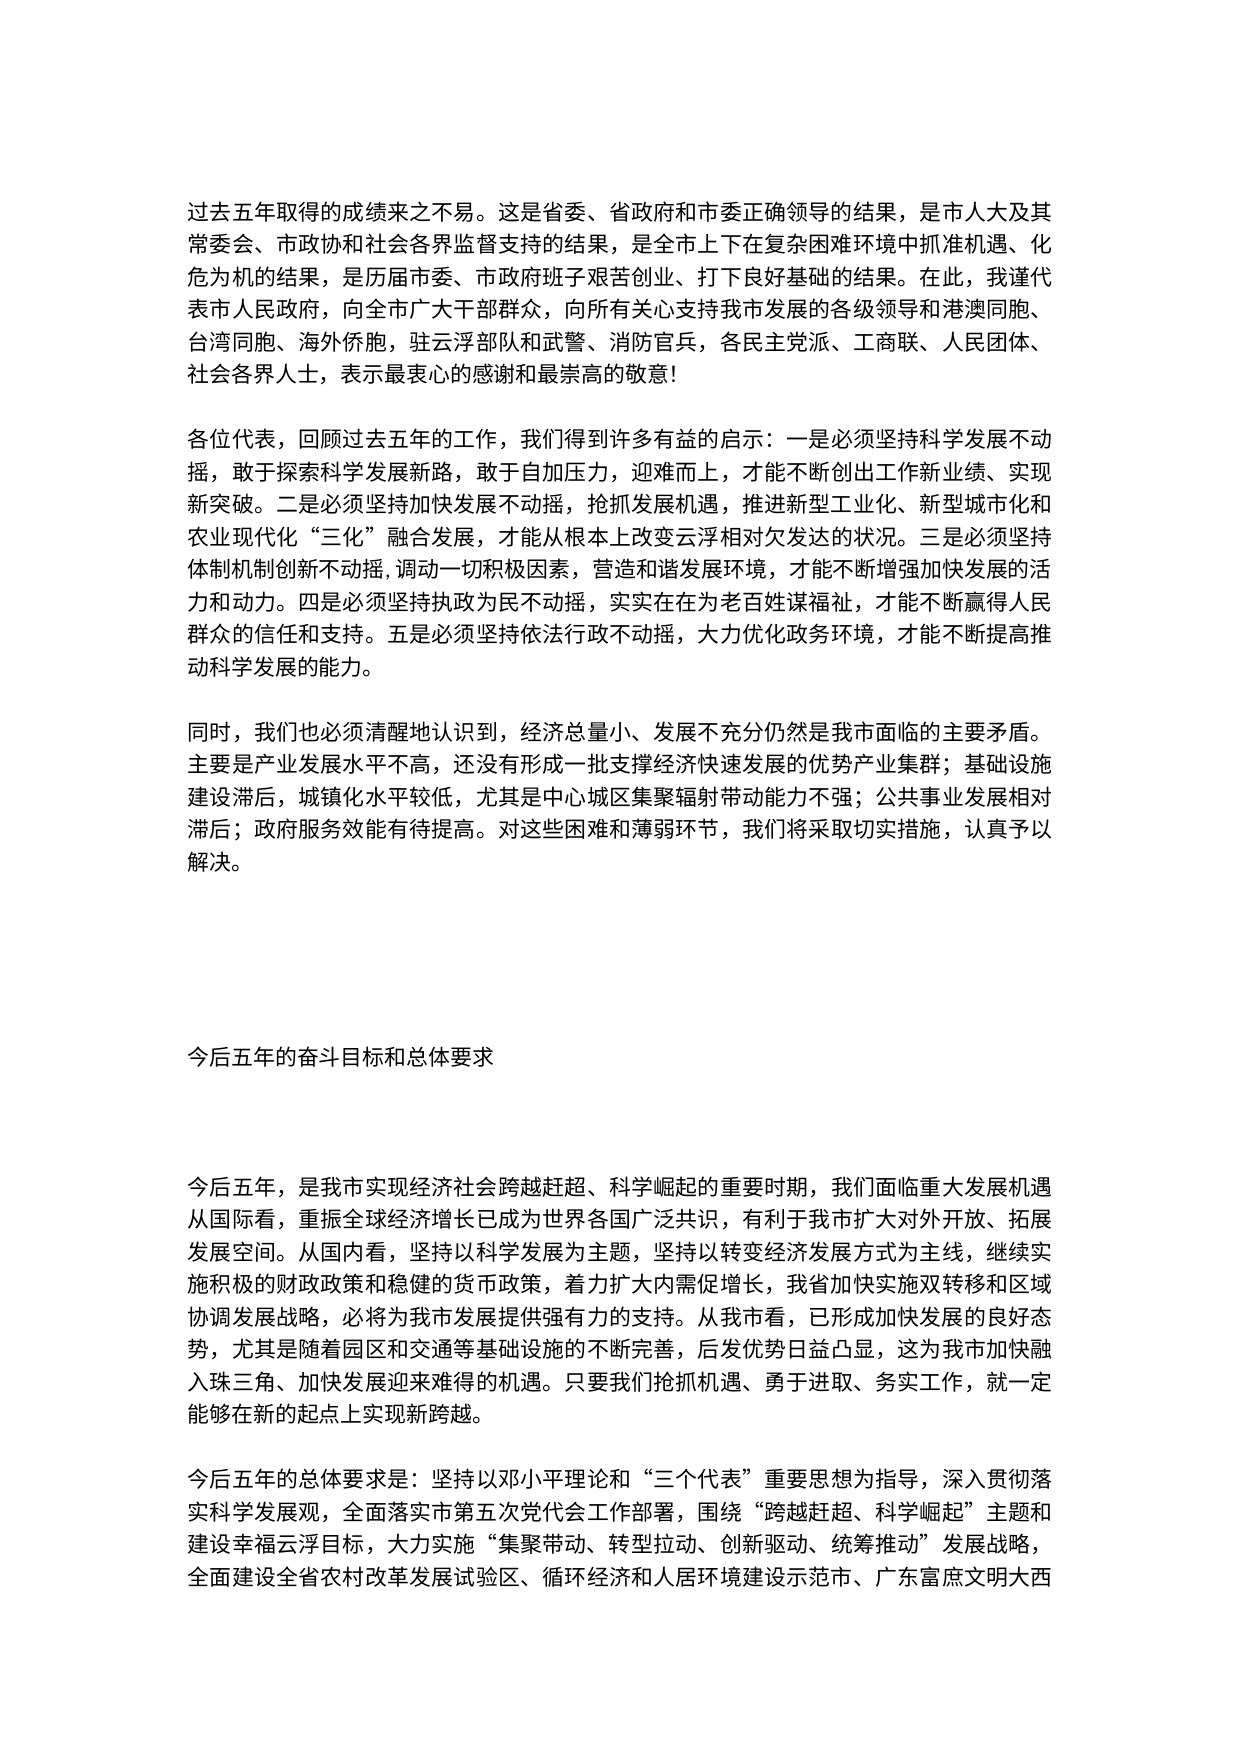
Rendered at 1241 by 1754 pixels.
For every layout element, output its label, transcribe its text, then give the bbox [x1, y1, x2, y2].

text 各位代表，回顾过去五年的工作，我们得到许多有益的启示：一是必须坚持科学发展不动摇，敢于探索科学发展新路，敢于自加压力，迎难而上，才能不断创出工作新业绩、实现新突破。二是必须坚持加快发展不动摇，抢抓发展机遇，推进新型工业化、新型城市化和农业现代化“三化”融合发展，才能从根本上改变云浮相对欠发达的状况。三是必须坚持体制机制创新不动摇, 调动一切积极因素，营造和谐发展环境，才能不断增强加快发展的活力和动力。四是必须坚持执政为民不动摇，实实在在为老百姓谋福祉，才能不断赢得人民群众的信任和支持。五是必须坚持依法行政不动摇，大力优化政务环境，才能不断提高推动科学发展的能力。 [187, 422, 1053, 682]
text 同时，我们也必须清醒地认识到，经济总量小、发展不充分仍然是我市面临的主要矛盾。主要是产业发展水平不高，还没有形成一批支撑经济快速发展的优势产业集群；基础设施建设滞后，城镇化水平较低，尤其是中心城区集聚辐射带动能力不强；公共事业发展相对滞后；政府服务效能有待提高。对这些困难和薄弱环节，我们将采取切实措施，认真予以解决。 [187, 714, 1053, 877]
text 今后五年，是我市实现经济社会跨越赶超、科学崛起的重要时期，我们面临重大发展机遇。从国际看，重振全球经济增长已成为世界各国广泛共识，有利于我市扩大对外开放、拓展发展空间。从国内看，坚持以科学发展为主题，坚持以转变经济发展方式为主线，继续实施积极的财政政策和稳健的货币政策，着力扩大内需促增长，我省加快实施双转移和区域协调发展战略，必将为我市发展提供强有力的支持。从我市看，已形成加快发展的良好态势，尤其是随着园区和交通等基础设施的不断完善，后发优势日益凸显，这为我市加快融入珠三角、加快发展迎来难得的机遇。只要我们抢抓机遇、勇于进取、务实工作，就一定能够在新的起点上实现新跨越。 [187, 1169, 1053, 1429]
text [187, 1462, 1053, 1592]
text 今后五年的奋斗目标和总体要求 [187, 1039, 1053, 1072]
text 过去五年取得的成绩来之不易。这是省委、省政府和市委正确领导的结果，是市人大及其常委会、市政协和社会各界监督支持的结果，是全市上下在复杂困难环境中抓准机遇、化危为机的结果，是历届市委、市政府班子艰苦创业、打下良好基础的结果。在此，我谨代表市人民政府，向全市广大干部群众，向所有关心支持我市发展的各级领导和港澳同胞、台湾同胞、海外侨胞，驻云浮部队和武警、消防官兵，各民主党派、工商联、人民团体、社会各界人士，表示最衷心的感谢和最崇高的敬意！ [187, 194, 1053, 389]
